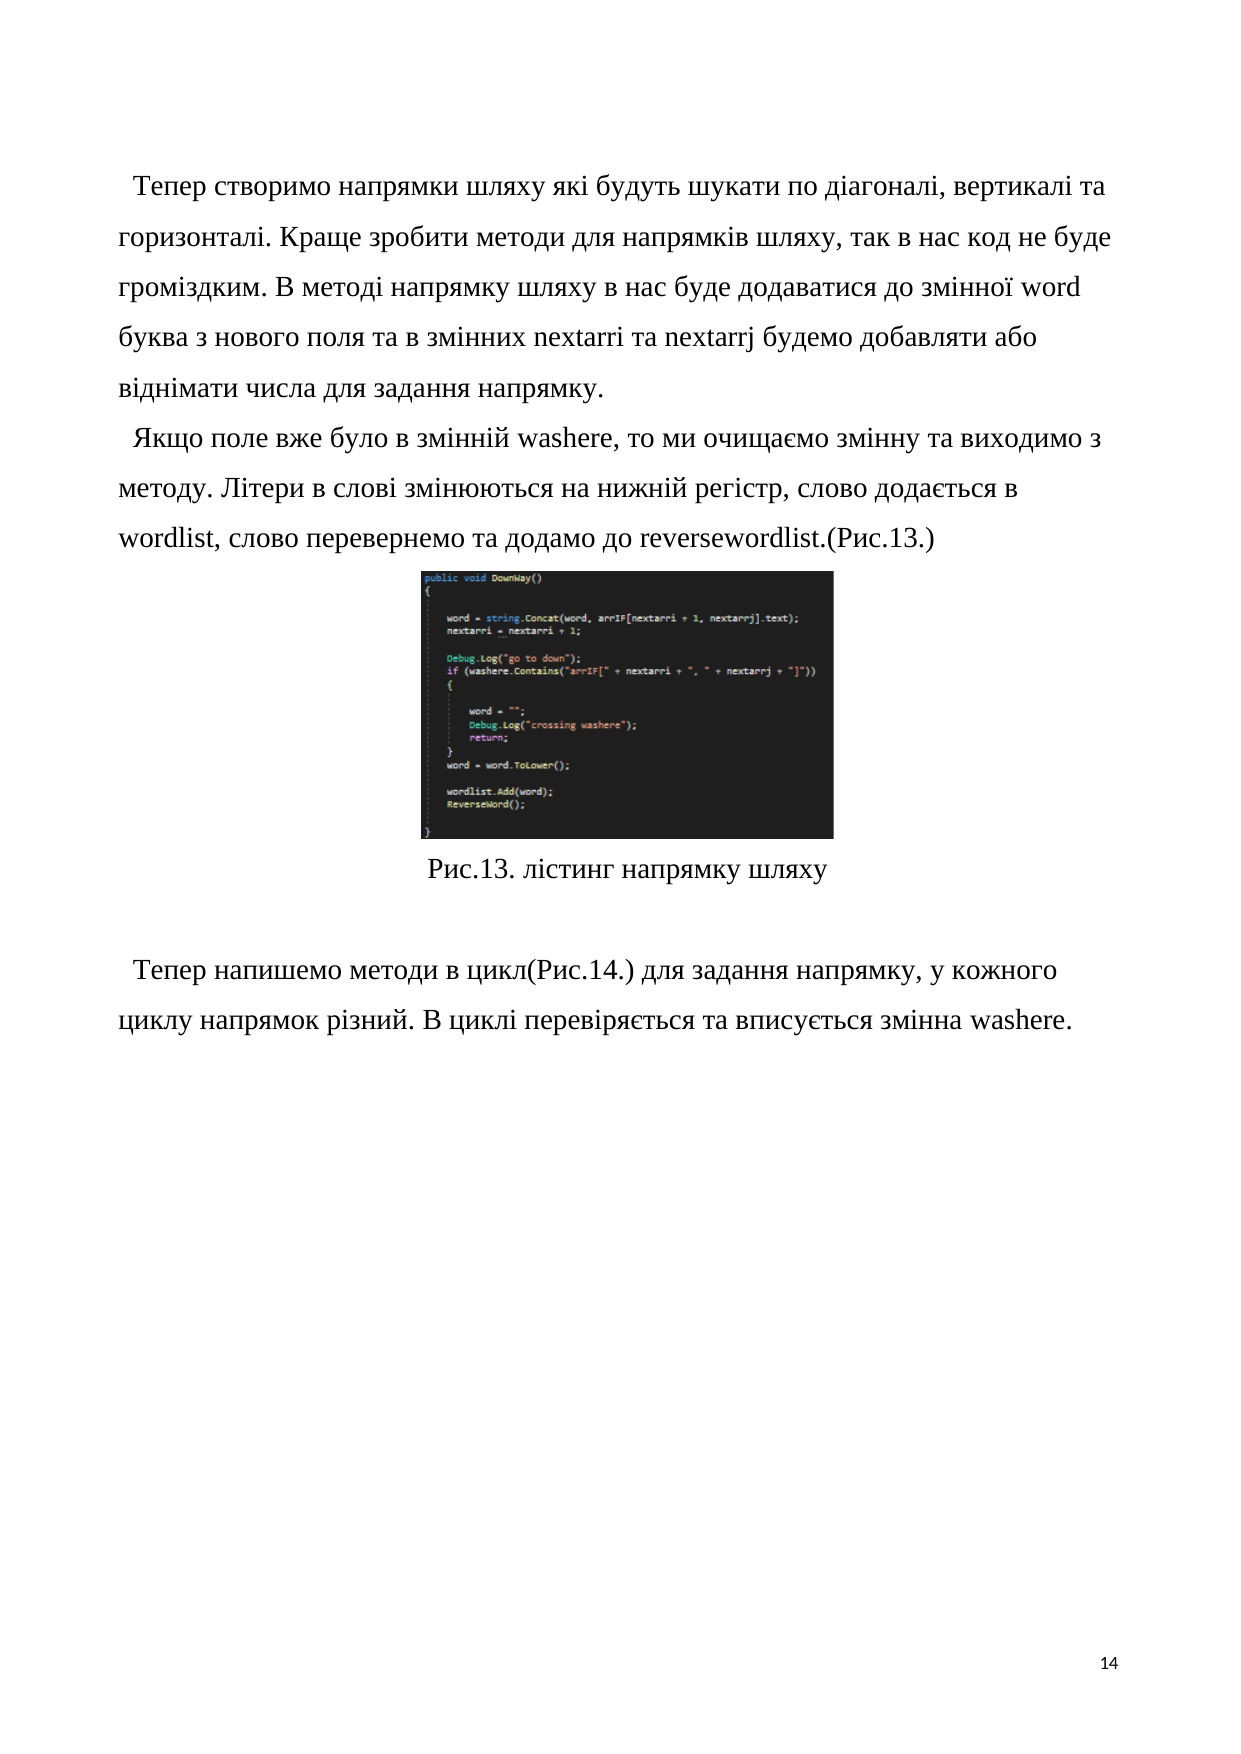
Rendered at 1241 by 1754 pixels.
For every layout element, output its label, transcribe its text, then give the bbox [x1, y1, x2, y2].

text Тепер створимо напрямки шляху які будуть шукати по діагоналі, вертикалі та горизонталі. Краще зробити методи для напрямків шляху, так в нас код не буде громіздким. В методі напрямку шляху в нас буде додаватися до змінної word буква з нового поля та в змінних nextarri та nextarrj будемо добавляти або віднімати числа для задання напрямку. [118, 168, 1122, 403]
text Якщо поле вже було в змінній washere, то ми очищаємо змінну та виходимо з методу. Літери в слові змінюються на нижній регістр, слово додається в wordlist, слово перевернемо та додамо до reversewordlist.(Рис.13.) [118, 420, 1122, 554]
picture [421, 571, 834, 839]
text Рис.13. лістинг напрямку шляху [118, 851, 1122, 885]
text Тепер напишемо методи в цикл(Рис.14.) для задання напрямку, у кожного циклу напрямок різний. В циклі перевіряється та вписується змінна washere. [118, 952, 1122, 1036]
